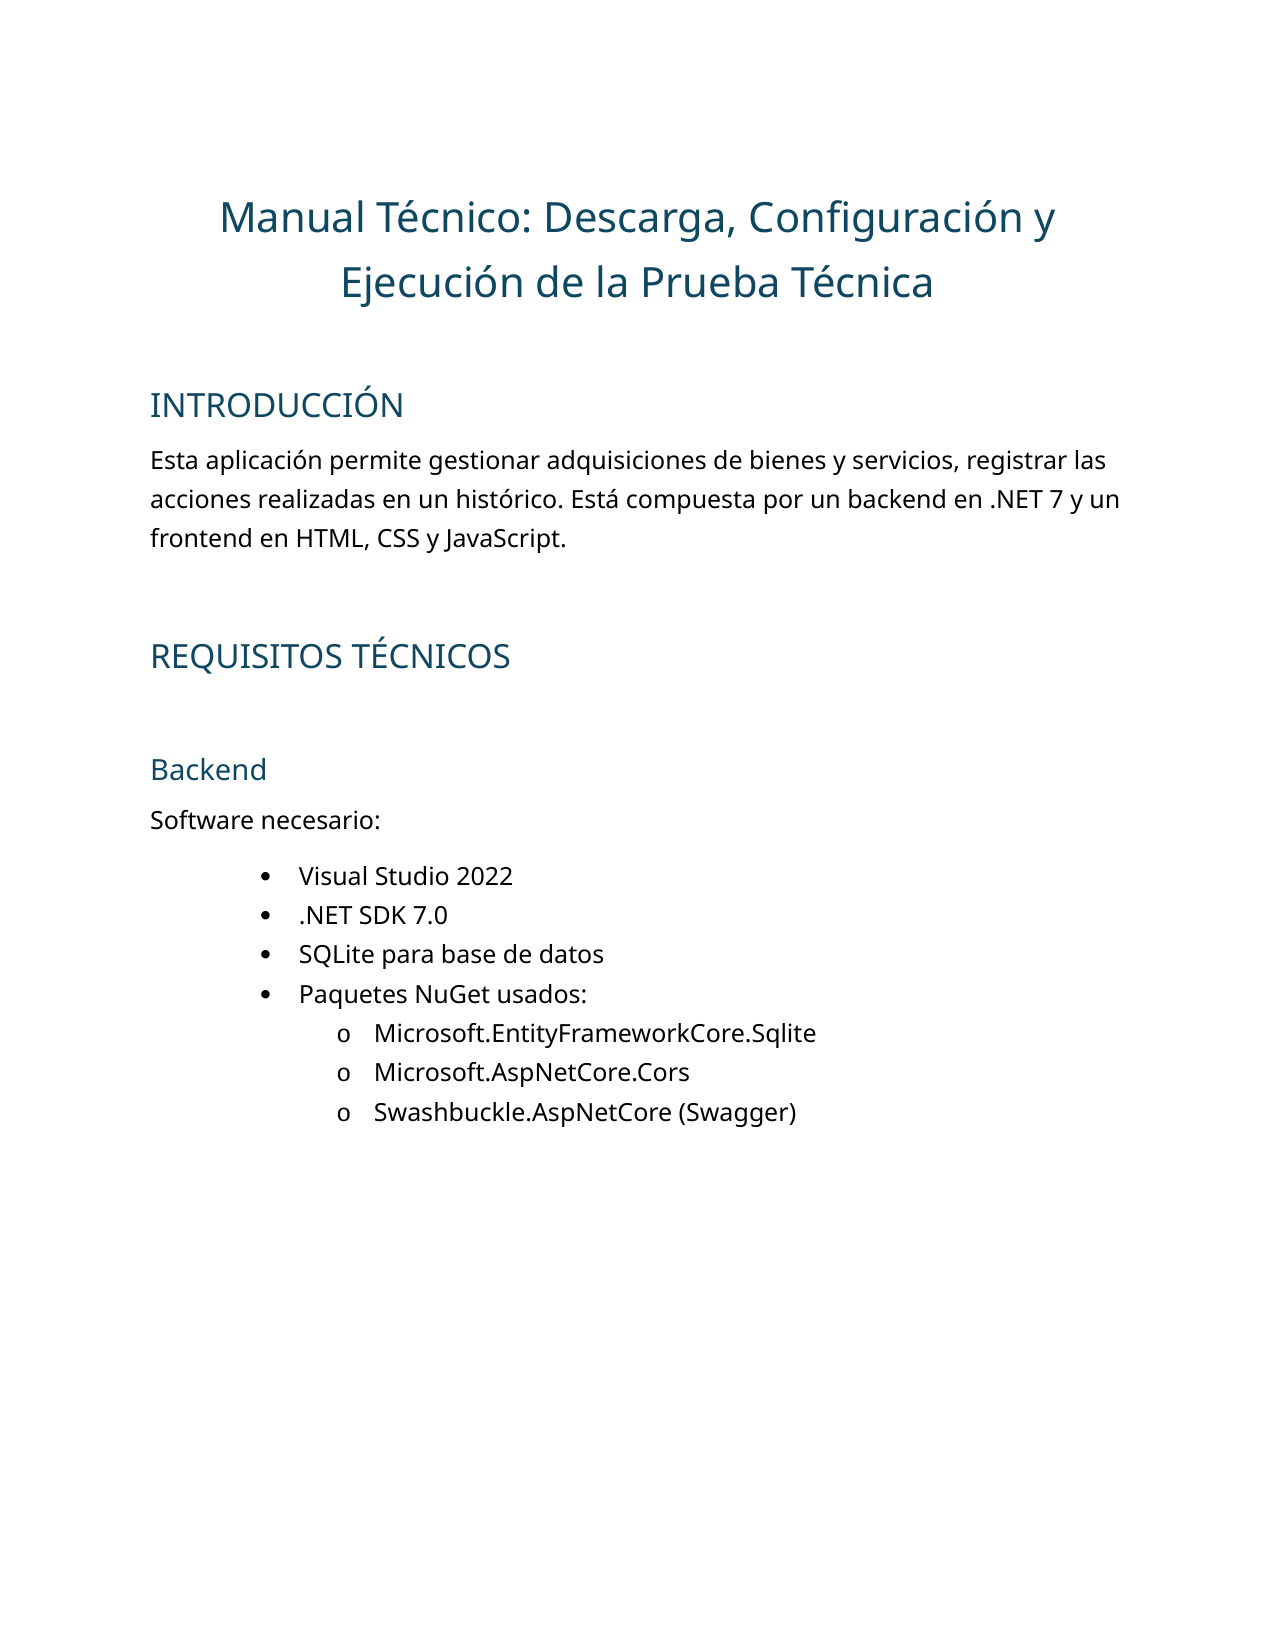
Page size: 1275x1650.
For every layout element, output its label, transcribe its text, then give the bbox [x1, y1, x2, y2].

list Microsoft.AspNetCore.Cors [336, 1055, 1125, 1089]
text Esta aplicación permite gestionar adquisiciones de bienes y servicios, registrar las acciones realizadas en un histórico. Está compuesta por un backend en .NET 7 y un frontend en HTML, CSS y JavaScript. [150, 443, 1125, 555]
subtitle INTRODUCCIÓN [150, 382, 1125, 427]
list Visual Studio 2022 [261, 859, 1125, 893]
list Paquetes NuGet usados: [261, 976, 1125, 1010]
text Software necesario: [150, 803, 1125, 837]
subtitle REQUISITOS TÉCNICOS [150, 633, 1125, 678]
subtitle Manual Técnico: Descarga, Configuración y Ejecución de la Prueba Técnica [150, 187, 1125, 309]
list Swashbuckle.AspNetCore (Swagger) [336, 1094, 1125, 1128]
list SQLite para base de datos [261, 937, 1125, 971]
list Microsoft.EntityFrameworkCore.Sqlite [336, 1015, 1125, 1050]
list .NET SDK 7.0 [261, 898, 1125, 932]
subtitle Backend [150, 749, 1125, 789]
